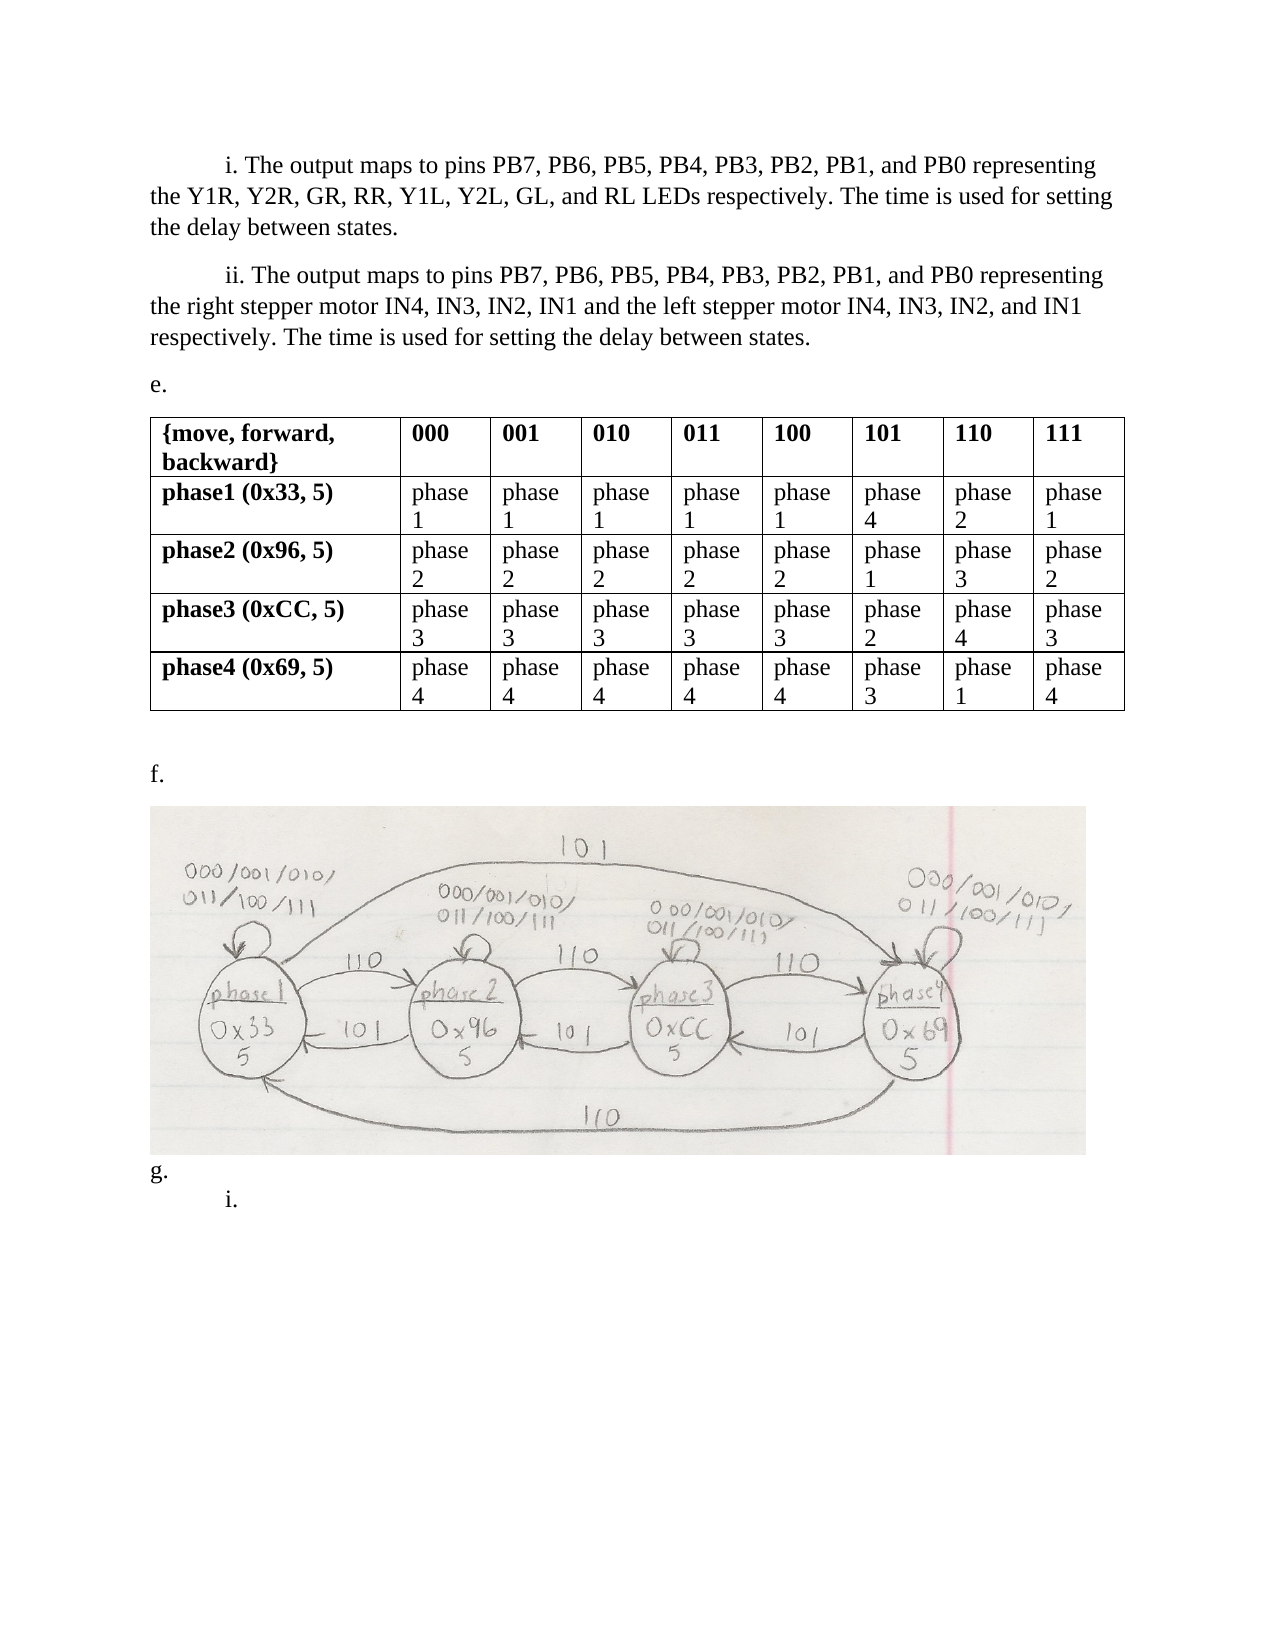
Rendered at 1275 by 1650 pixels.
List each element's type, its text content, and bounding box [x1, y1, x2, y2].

table_cell phase2 [491, 535, 581, 593]
table_cell phase4 [853, 477, 943, 534]
table_cell phase3 [1034, 594, 1124, 651]
text i. [150, 1184, 1125, 1212]
table_header 011 [672, 418, 762, 476]
text e. [150, 369, 1125, 398]
table_cell phase1 [672, 477, 762, 534]
table_cell phase2 [763, 535, 852, 593]
table_cell phase2 [401, 535, 490, 593]
table_cell phase3 (0xCC, 5) [151, 594, 400, 651]
table_cell phase4 [944, 594, 1033, 651]
picture [150, 806, 1086, 1155]
table_header {move, forward, backward} [151, 418, 400, 476]
table_cell phase1 [401, 477, 490, 534]
table_cell phase1 [853, 535, 943, 593]
table_cell phase4 [401, 653, 490, 710]
table_cell phase1 [491, 477, 581, 534]
table_cell phase1 [944, 653, 1033, 710]
table_cell phase3 [401, 594, 490, 651]
table_cell phase3 [491, 594, 581, 651]
table_cell phase3 [582, 594, 671, 651]
table_cell phase4 [763, 653, 852, 710]
table_cell phase3 [944, 535, 1033, 593]
table_cell phase1 [763, 477, 852, 534]
table_cell phase1 [1034, 477, 1124, 534]
table_cell phase2 [853, 594, 943, 651]
text f. [150, 759, 1125, 787]
table_header 000 [401, 418, 490, 476]
table_cell phase3 [672, 594, 762, 651]
text ii. The output maps to pins PB7, PB6, PB5, PB4, PB3, PB2, PB1, and PB0 representing the right stepper motor IN4, IN3, IN2, IN1 and the left stepper motor IN4, IN3, IN2, and IN1 respectively. The time is used for setting the delay between states. [150, 260, 1125, 351]
text i. The output maps to pins PB7, PB6, PB5, PB4, PB3, PB2, PB1, and PB0 representing the Y1R, Y2R, GR, RR, Y1L, Y2L, GL, and RL LEDs respectively. The time is used for setting the delay between states. [150, 150, 1125, 241]
table_cell phase2 [1034, 535, 1124, 593]
table_header 110 [944, 418, 1033, 476]
table_cell phase4 [1034, 653, 1124, 710]
table_header 100 [763, 418, 852, 476]
table_cell phase4 [672, 653, 762, 710]
table_cell phase1 (0x33, 5) [151, 477, 400, 534]
table_cell phase4 [582, 653, 671, 710]
table_header 001 [491, 418, 581, 476]
table_cell phase2 [944, 477, 1033, 534]
table_cell phase1 [582, 477, 671, 534]
table_header 101 [853, 418, 943, 476]
table_header 010 [582, 418, 671, 476]
text g. [150, 1155, 1125, 1184]
table_cell phase4 [491, 653, 581, 710]
table_header 111 [1034, 418, 1124, 476]
table_cell phase2 [672, 535, 762, 593]
table_cell phase3 [763, 594, 852, 651]
table_cell phase2 (0x96, 5) [151, 535, 400, 593]
table_cell phase4 (0x69, 5) [151, 653, 400, 710]
table_cell phase2 [582, 535, 671, 593]
table_cell phase3 [853, 653, 943, 710]
